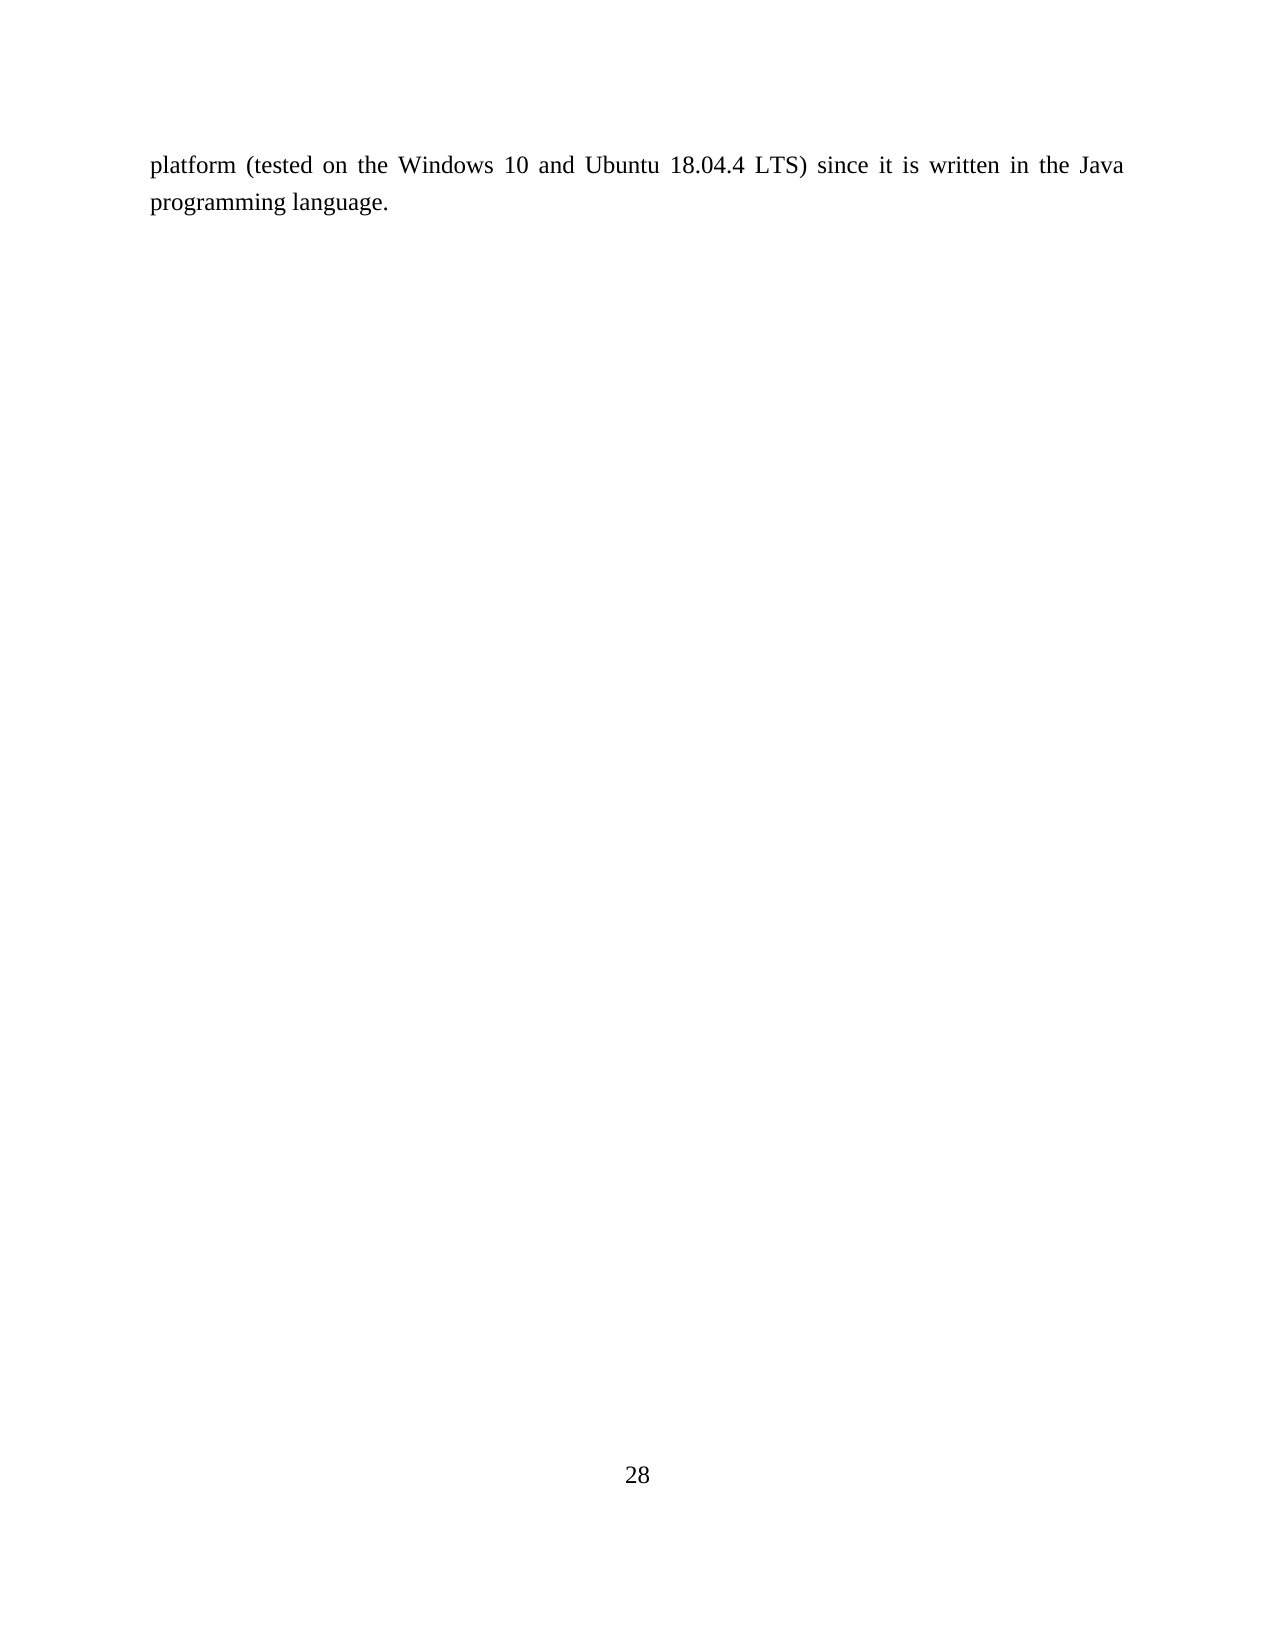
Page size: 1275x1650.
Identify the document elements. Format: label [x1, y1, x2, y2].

text [150, 150, 1125, 216]
